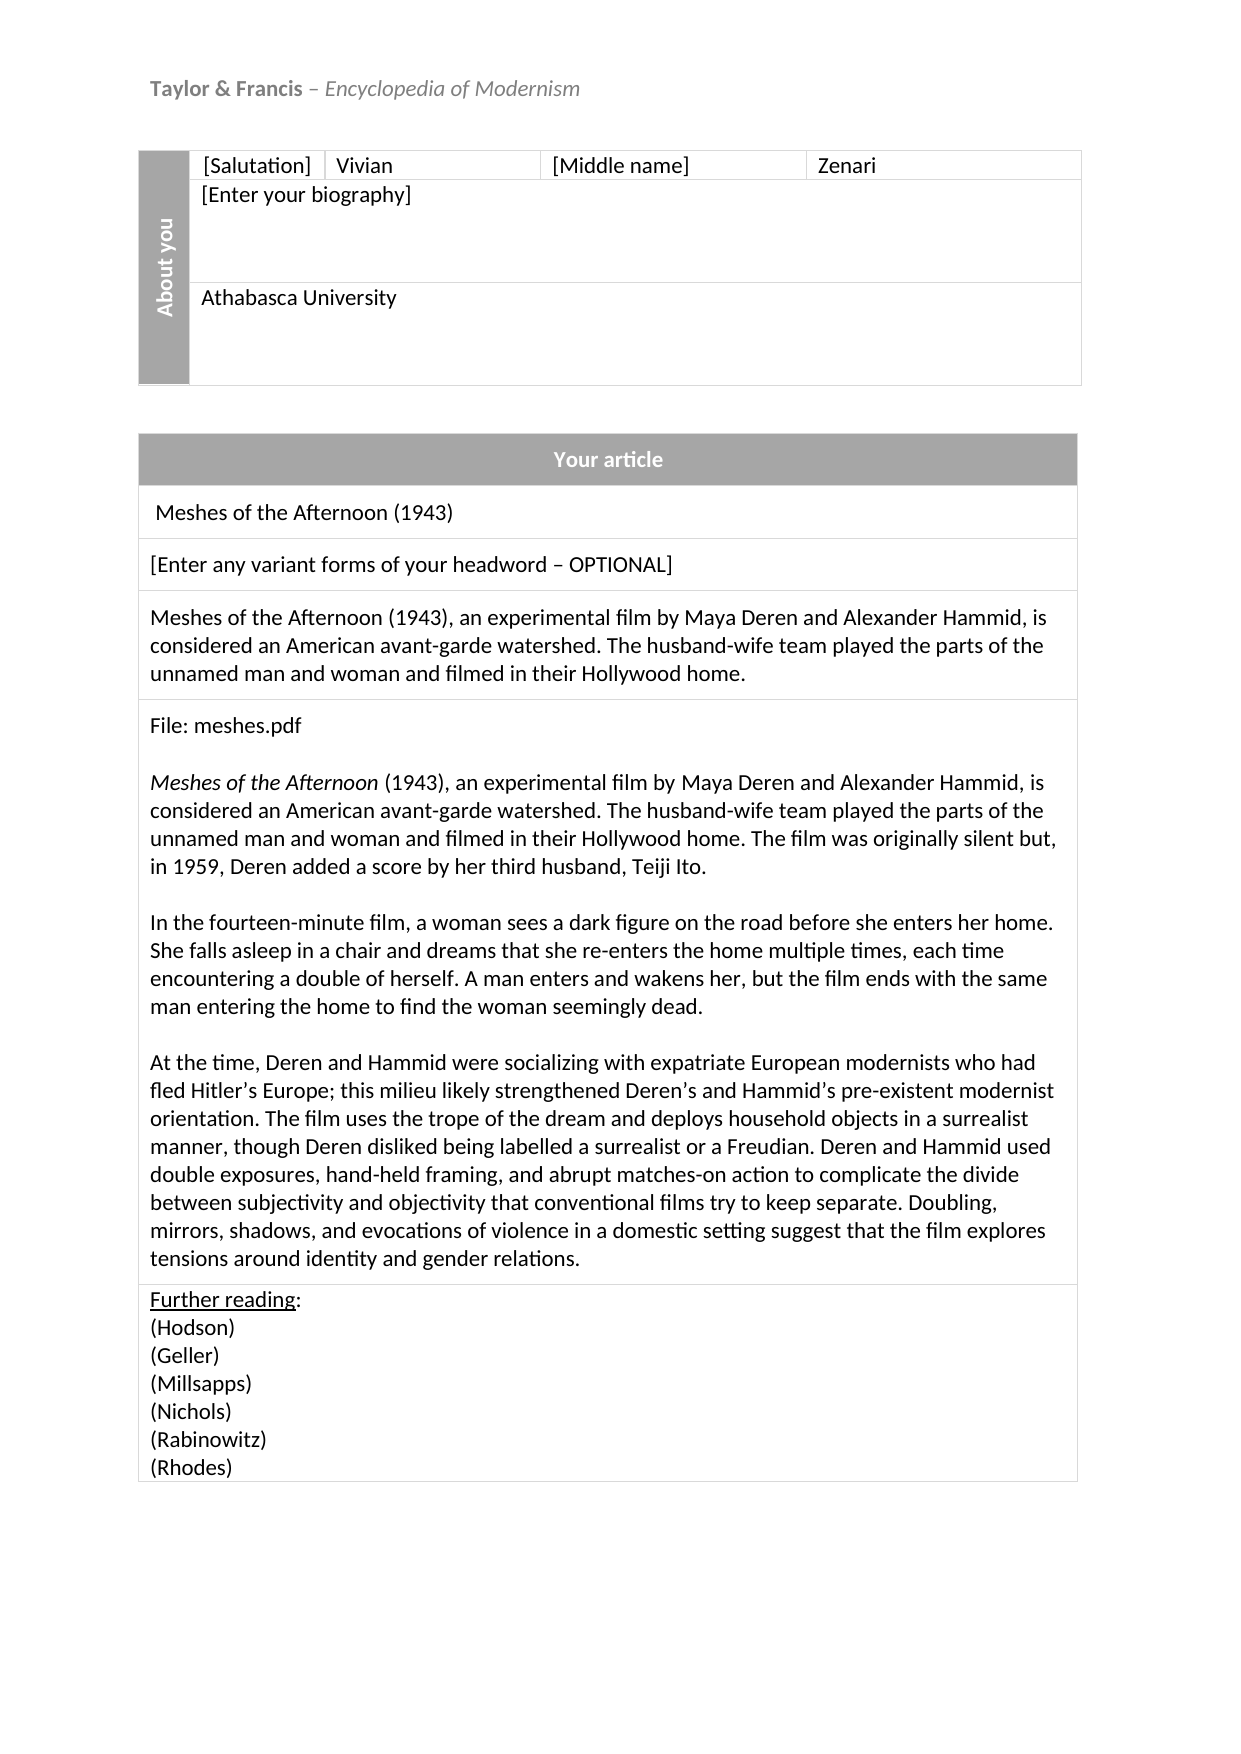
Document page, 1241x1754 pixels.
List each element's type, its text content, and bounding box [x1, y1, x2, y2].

table_cell Further reading: [139, 1285, 1077, 1481]
table_header About you [139, 151, 189, 384]
table_cell File: meshes.pdf Meshes of the Afternoon (1943), an experimental film by Maya Deren and Alexander Hammid, is considered an American avant-garde watershed. The husband-wife team played the parts of the unnamed man and woman and filmed in their Hollywood home. The film was originally silent but, in 1959, Deren added a score by her third husband, Teiji Ito. In the fourteen-minute film, a woman sees a dark figure on the road before she enters her home. She falls asleep in a chair and dreams that she re-enters the home multiple times, each time encountering a double of herself. A man enters and wakens her, but the film ends with the same man entering the home to find the woman seemingly dead. At the time, Deren and Hammid were socializing with expatriate European modernists who had fled Hitler’s Europe; this milieu likely strengthened Deren’s and Hammid’s pre-existent modernist orientation. The film uses the trope of the dream and deploys household objects in a surrealist manner, though Deren disliked being labelled a surrealist or a Freudian. Deren and Hammid used double exposures, hand-held framing, and abrupt matches-on action to complicate the divide between subjectivity and objectivity that conventional films try to keep separate. Doubling, mirrors, shadows, and evocations of violence in a domestic setting suggest that the film explores tensions around identity and gender relations. [139, 700, 1077, 1284]
table_header Your article [139, 434, 1077, 485]
